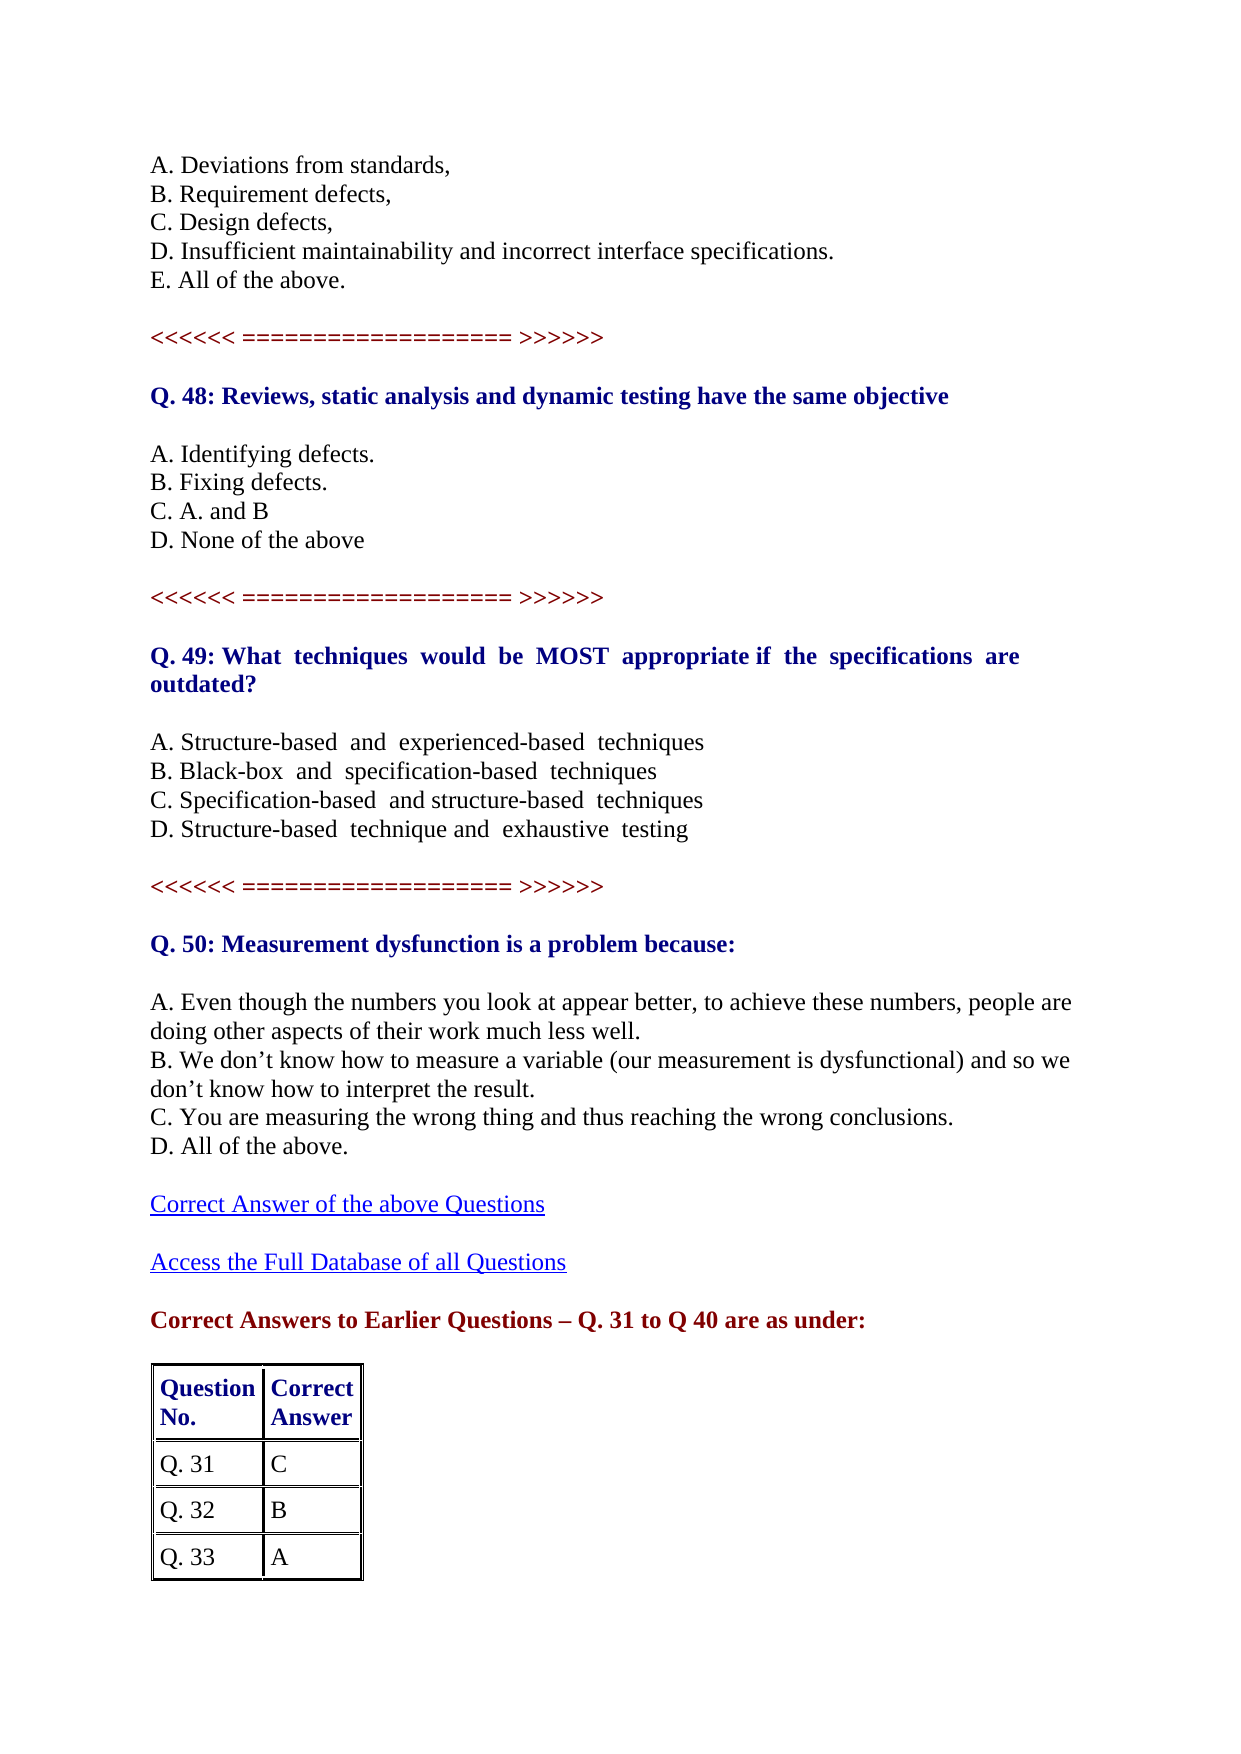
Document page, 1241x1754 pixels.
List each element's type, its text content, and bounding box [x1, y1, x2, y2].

text <<<<<< =================== >>>>>> [150, 323, 1090, 352]
table_header Correct Answer [263, 1366, 360, 1438]
text Q. 50: Measurement dysfunction is a problem because: [150, 929, 1090, 958]
table_cell Q. 33 [154, 1531, 263, 1578]
text Correct Answer of the above Questions [150, 1189, 1090, 1218]
text Q. 48: Reviews, static analysis and dynamic testing have the same objective [150, 381, 1090, 409]
table_cell Q. 32 [152, 1485, 263, 1531]
table_cell B [263, 1485, 362, 1531]
text A. Even though the numbers you look at appear better, to achieve these numbers, people are doing other aspects of their work much less well. B. We don’t know how to measure a variable (our measurement is dysfunctional) and so we don’t know how to interpret the result. C. You are measuring the wrong thing and thus reaching the wrong conclusions. D. All of the above. [150, 987, 1090, 1160]
text A. Deviations from standards, B. Requirement defects, C. Design defects, D. Insufficient maintainability and incorrect interface specifications. E. All of the above. [150, 150, 1090, 294]
text <<<<<< =================== >>>>>> [150, 872, 1090, 900]
text A. Structure-based and experienced-based techniques B. Black-box and specification-based techniques C. Specification-based and structure-based techniques D. Structure-based technique and exhaustive testing [150, 727, 1090, 842]
text Access the Full Database of all Questions [150, 1247, 1090, 1276]
text <<<<<< =================== >>>>>> [150, 583, 1090, 612]
table_cell C [265, 1438, 361, 1485]
table_cell Q. 31 [154, 1438, 262, 1485]
table_cell A [263, 1531, 361, 1578]
text Q. 49: What techniques would be MOST appropriate if the specifications are outdated? [150, 641, 1090, 698]
text A. Identifying defects. B. Fixing defects. C. A. and B D. None of the above [150, 439, 1090, 554]
text Correct Answers to Earlier Questions – Q. 31 to Q 40 are as under: [150, 1305, 1090, 1334]
table_header Question No. [154, 1365, 263, 1438]
